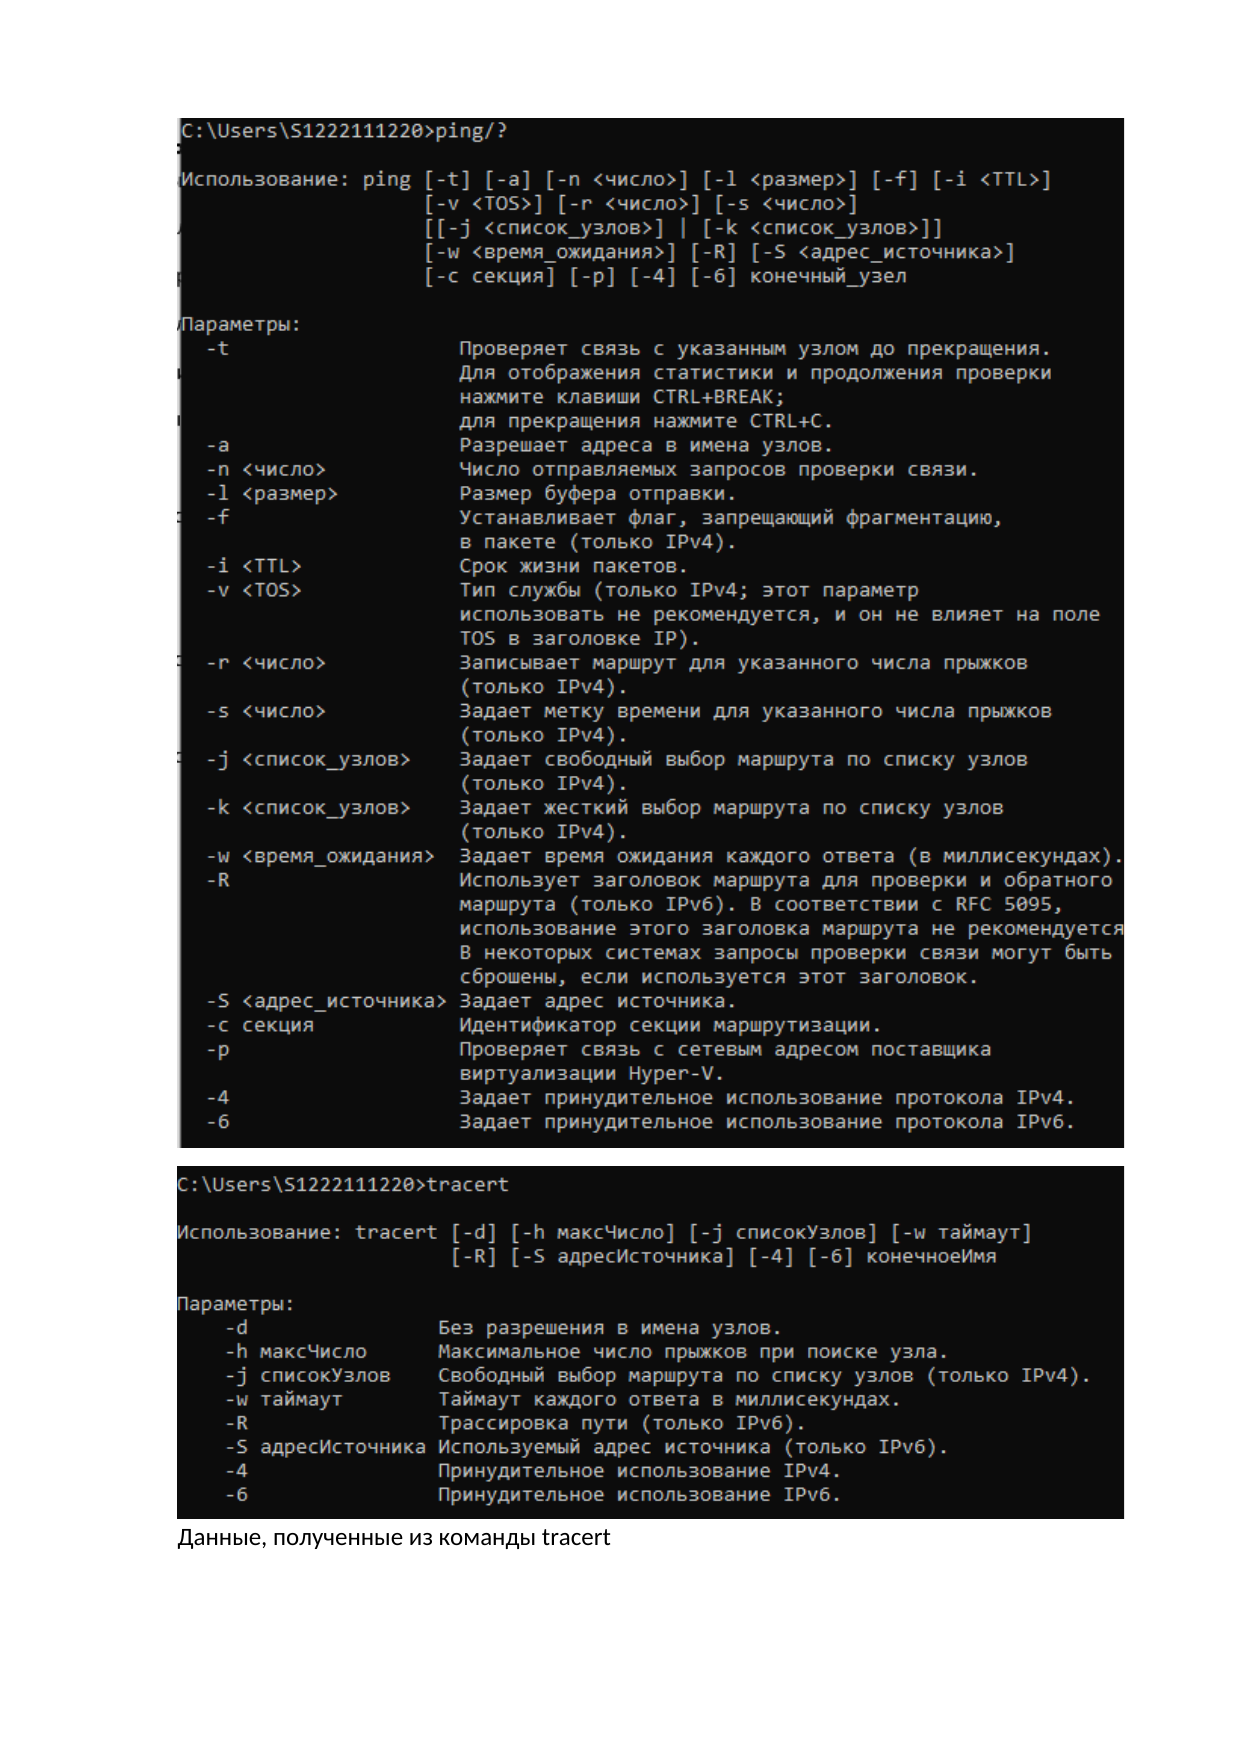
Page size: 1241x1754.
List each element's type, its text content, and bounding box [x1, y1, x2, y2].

picture [177, 118, 1125, 1148]
picture [177, 1166, 1125, 1519]
